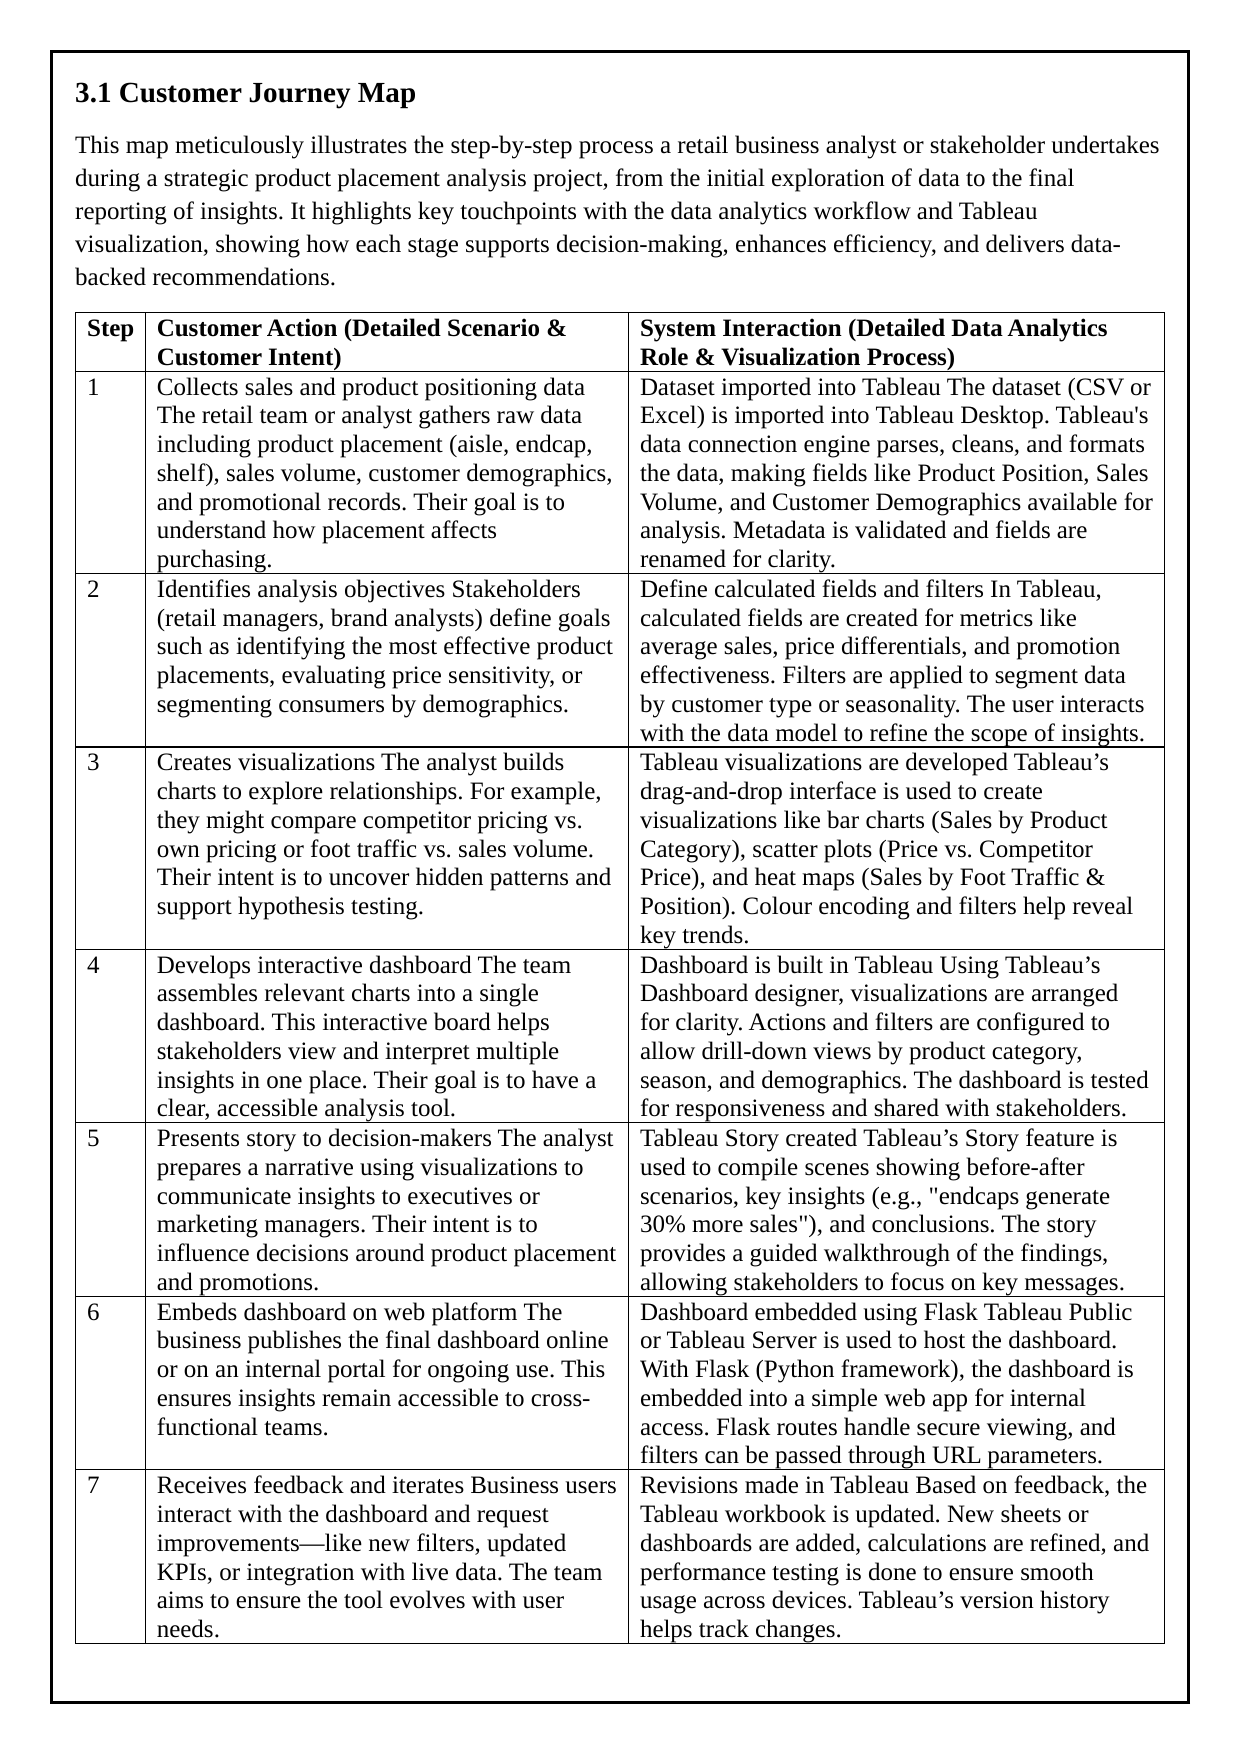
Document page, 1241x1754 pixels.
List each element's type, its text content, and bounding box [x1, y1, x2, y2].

table_cell Creates visualizations The analyst builds charts to explore relationships. For example, they might compare competitor pricing vs. own pricing or foot traffic vs. sales volume. Their intent is to uncover hidden patterns and support hypothesis testing. [146, 748, 628, 949]
table_cell Tableau visualizations are developed Tableau’s drag-and-drop interface is used to create visualizations like bar charts (Sales by Product Category), scatter plots (Price vs. Competitor Price), and heat maps (Sales by Foot Traffic & Position). Colour encoding and filters help reveal key trends. [629, 748, 1164, 949]
table_cell 3 [76, 748, 145, 949]
table_cell Receives feedback and iterates Business users interact with the dashboard and request improvements—like new filters, updated KPIs, or integration with live data. The team aims to ensure the tool evolves with user needs. [146, 1470, 628, 1643]
text 3.1 Customer Journey Map [75, 75, 1165, 108]
table_cell 6 [76, 1297, 145, 1469]
table_cell Dataset imported into Tableau The dataset (CSV or Excel) is imported into Tableau Desktop. Tableau's data connection engine parses, cleans, and formats the data, making fields like Product Position, Sales Volume, and Customer Demographics available for analysis. Metadata is validated and fields are renamed for clarity. [629, 372, 1164, 573]
table_cell 2 [76, 574, 145, 746]
table_header System Interaction (Detailed Data Analytics Role & Visualization Process) [629, 313, 1164, 371]
table_cell Collects sales and product positioning data The retail team or analyst gathers raw data including product placement (aisle, endcap, shelf), sales volume, customer demographics, and promotional records. Their goal is to understand how placement affects purchasing. [146, 372, 628, 573]
text This map meticulously illustrates the step-by-step process a retail business analyst or stakeholder undertakes during a strategic product placement analysis project, from the initial exploration of data to the final reporting of insights. It highlights key touchpoints with the data analytics workflow and Tableau visualization, showing how each stage supports decision-making, enhances efficiency, and delivers data-backed recommendations. [75, 130, 1165, 291]
table_cell 7 [76, 1470, 145, 1643]
table_cell Embeds dashboard on web platform The business publishes the final dashboard online or on an internal portal for ongoing use. This ensures insights remain accessible to cross-functional teams. [146, 1297, 628, 1469]
table_cell 5 [76, 1123, 145, 1296]
table_cell Define calculated fields and filters In Tableau, calculated fields are created for metrics like average sales, price differentials, and promotion effectiveness. Filters are applied to segment data by customer type or seasonality. The user interacts with the data model to refine the scope of insights. [629, 574, 1164, 746]
table_header Step [76, 313, 145, 371]
table_cell Presents story to decision-makers The analyst prepares a narrative using visualizations to communicate insights to executives or marketing managers. Their intent is to influence decisions around product placement and promotions. [146, 1123, 628, 1296]
table_cell Dashboard is built in Tableau Using Tableau’s Dashboard designer, visualizations are arranged for clarity. Actions and filters are configured to allow drill-down views by product category, season, and demographics. The dashboard is tested for responsiveness and shared with stakeholders. [629, 950, 1164, 1122]
table_cell 1 [76, 372, 145, 573]
table_cell Identifies analysis objectives Stakeholders (retail managers, brand analysts) define goals such as identifying the most effective product placements, evaluating price sensitivity, or segmenting consumers by demographics. [146, 574, 628, 746]
table_cell Dashboard embedded using Flask Tableau Public or Tableau Server is used to host the dashboard. With Flask (Python framework), the dashboard is embedded into a simple web app for internal access. Flask routes handle secure viewing, and filters can be passed through URL parameters. [629, 1297, 1164, 1469]
table_cell 4 [76, 950, 145, 1122]
table_cell Revisions made in Tableau Based on feedback, the Tableau workbook is updated. New sheets or dashboards are added, calculations are refined, and performance testing is done to ensure smooth usage across devices. Tableau’s version history helps track changes. [629, 1470, 1164, 1643]
table_cell Tableau Story created Tableau’s Story feature is used to compile scenes showing before-after scenarios, key insights (e.g., "endcaps generate 30% more sales"), and conclusions. The story provides a guided walkthrough of the findings, allowing stakeholders to focus on key messages. [629, 1123, 1164, 1296]
table_cell Develops interactive dashboard The team assembles relevant charts into a single dashboard. This interactive board helps stakeholders view and interpret multiple insights in one place. Their goal is to have a clear, accessible analysis tool. [146, 950, 628, 1122]
table_header Customer Action (Detailed Scenario & Customer Intent) [146, 313, 628, 371]
